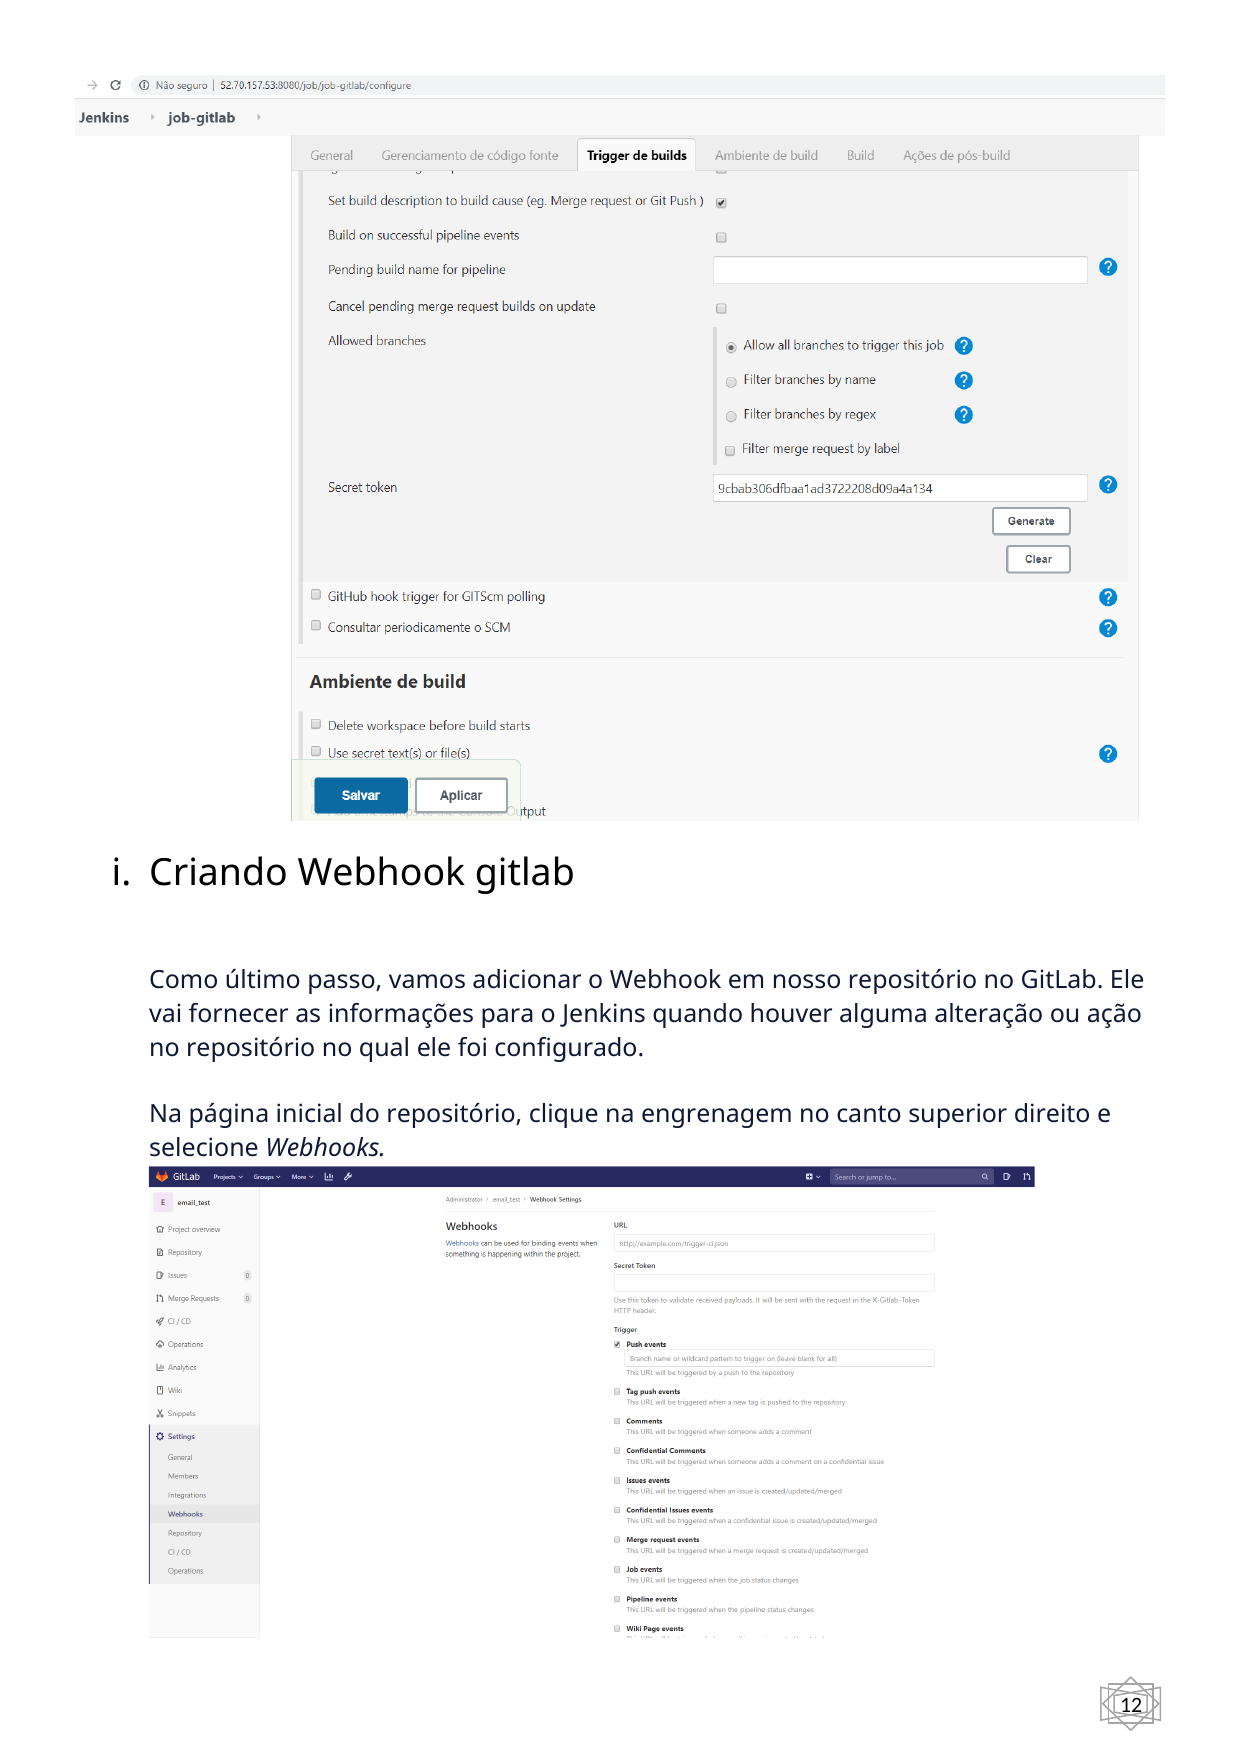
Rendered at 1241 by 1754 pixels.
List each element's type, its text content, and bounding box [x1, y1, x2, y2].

text Como último passo, vamos adicionar o Webhook em nosso repositório no GitLab. Ele vai fornecer as informações para o Jenkins quando houver alguma alteração ou ação no repositório no qual ele foi configurado. [149, 962, 1165, 1064]
picture [148, 1163, 1035, 1638]
subtitle Criando Webhook gitlab [111, 846, 1165, 897]
picture [75, 75, 1166, 821]
text Na página inicial do repositório, clique na engrenagem no canto superior direito e selecione Webhooks. [149, 1095, 1165, 1163]
